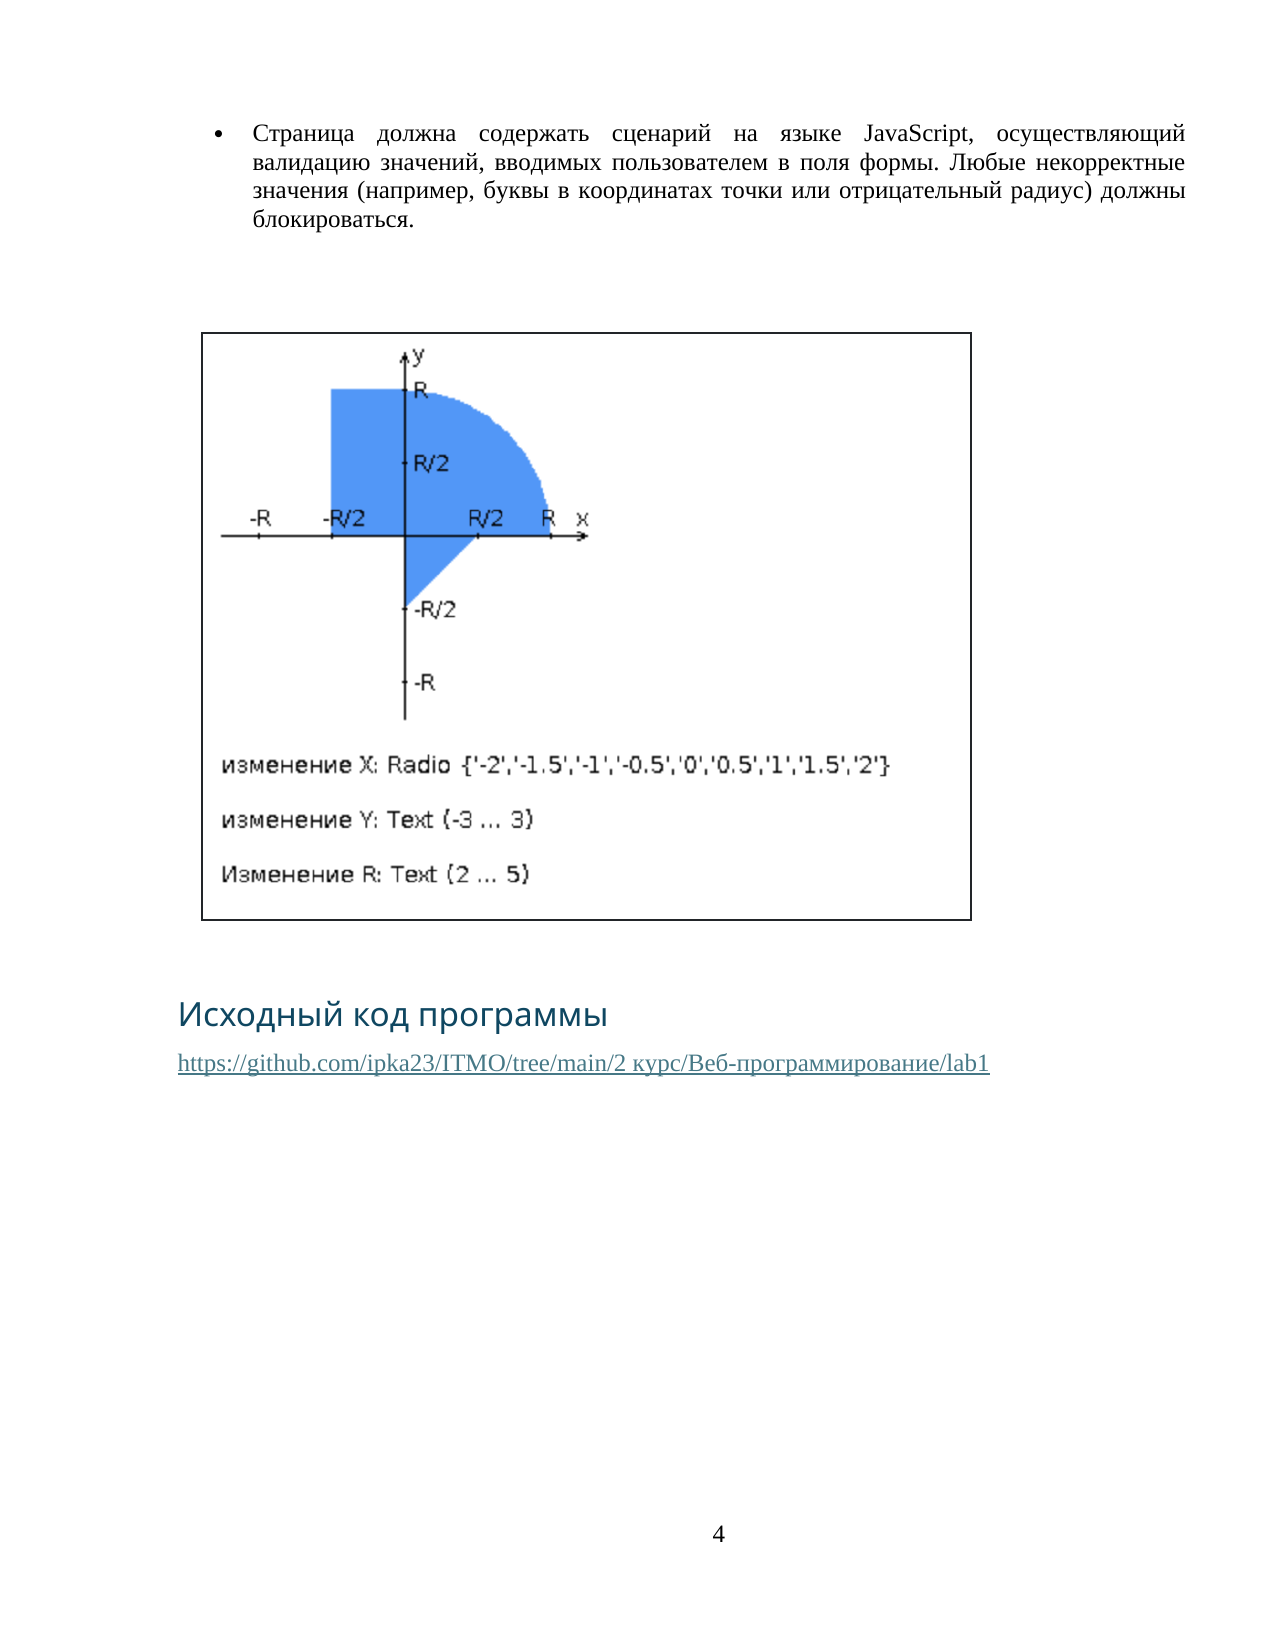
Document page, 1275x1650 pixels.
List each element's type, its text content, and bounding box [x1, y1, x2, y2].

list Страница должна содержать сценарий на языке JavaScript, осуществляющий валидацию значений, вводимых пользователем в поля формы. Любые некорректные значения (например, буквы в координатах точки или отрицательный радиус) должны блокироваться. [215, 118, 1186, 233]
subtitle Исходный код программы [177, 991, 1186, 1036]
text https://github.com/ipka23/ITMO/tree/main/2 курс/Веб-программирование/lab1 [177, 1048, 1186, 1077]
picture [177, 320, 984, 934]
